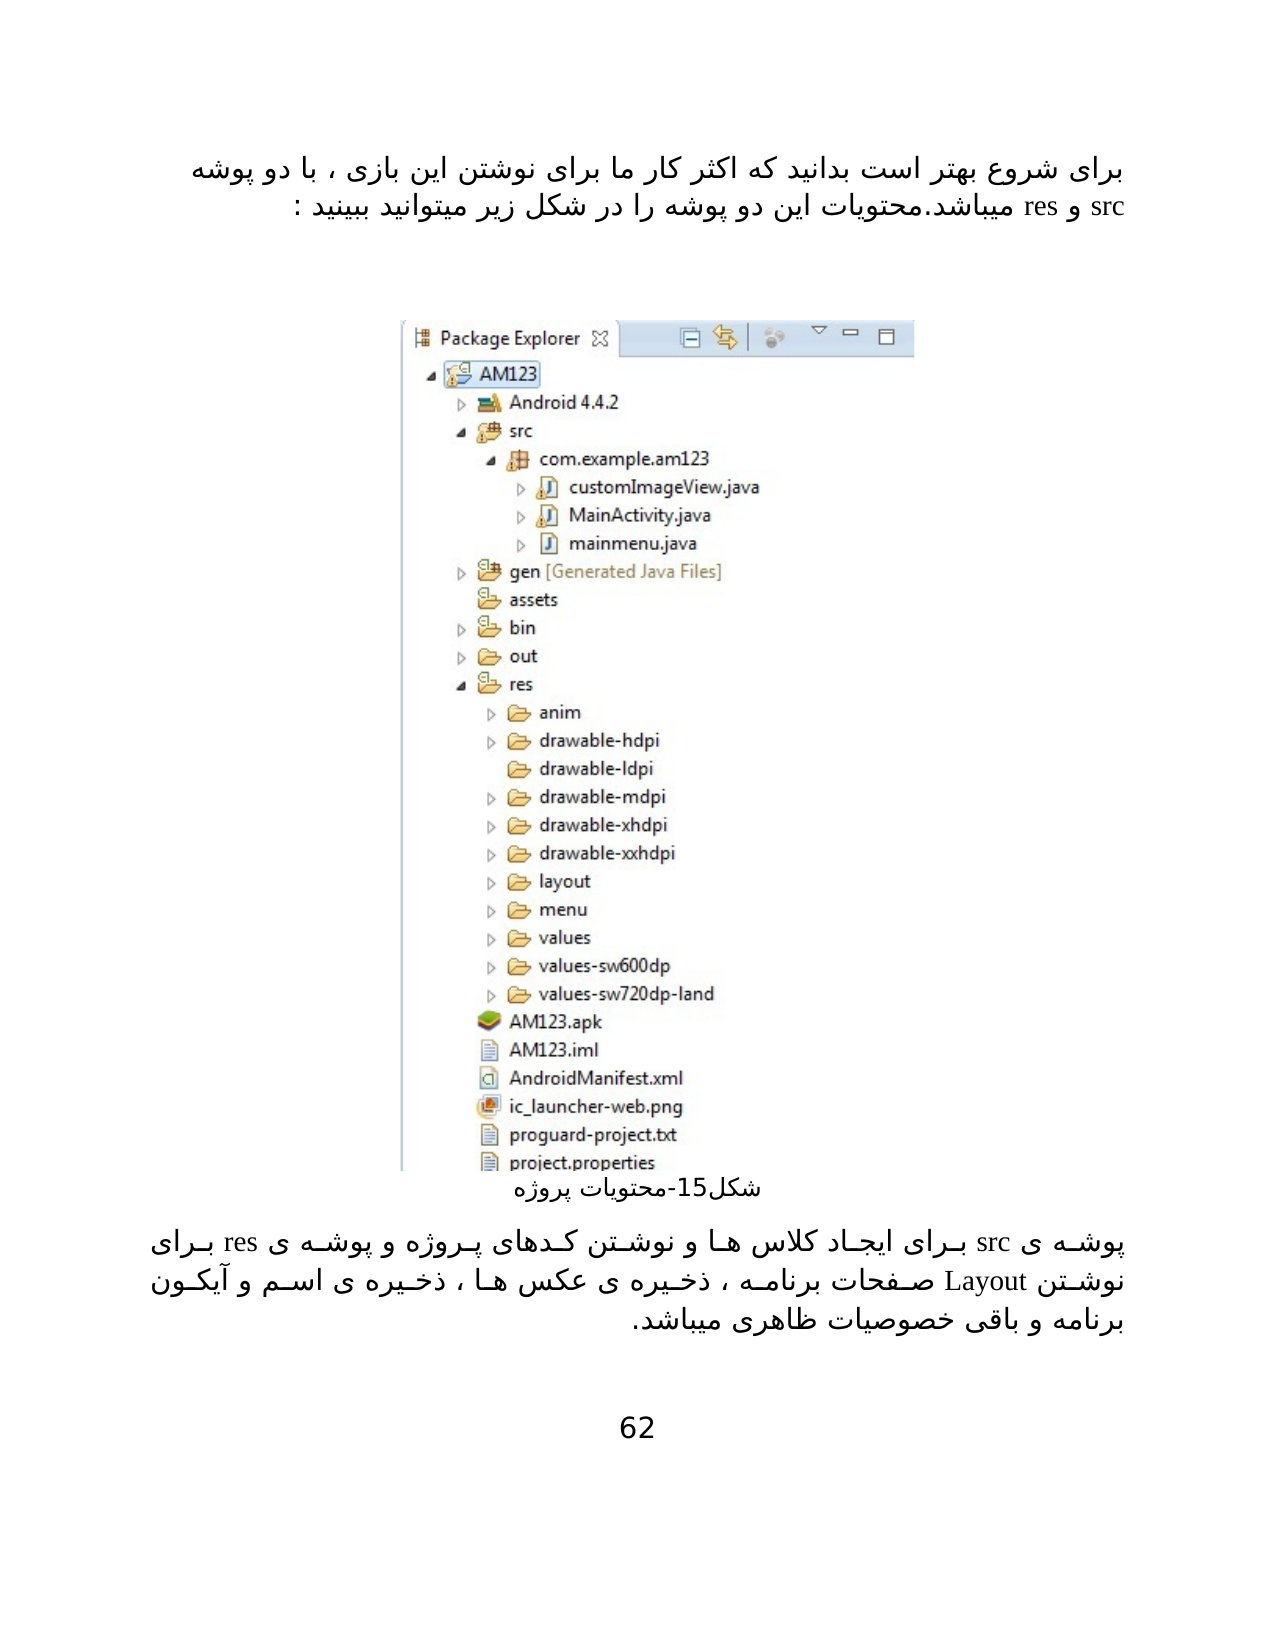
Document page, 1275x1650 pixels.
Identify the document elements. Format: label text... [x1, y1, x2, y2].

picture [400, 320, 915, 1171]
text پوشه ی src برای ایجاد کلاس ها و نوشتن کدهای پروژه و پوشه ی res برای نوشتن Layout صفحات برنامه ، ذخیره ی عکس ها ، ذخیره ی اسم و آیکون برنامه و باقی خصوصیات ظاهری میباشد. [150, 1224, 1125, 1339]
text 62 [150, 1411, 1125, 1447]
text برای شروع بهتر است بدانید که اکثر کار ما برای نوشتن این بازی ، با دو پوشه src و res میباشد.محتویات این دو پوشه را در شکل زیر میتوانید ببینید : [190, 150, 1125, 225]
text شکل15-محتویات پروژه [150, 1173, 1125, 1205]
